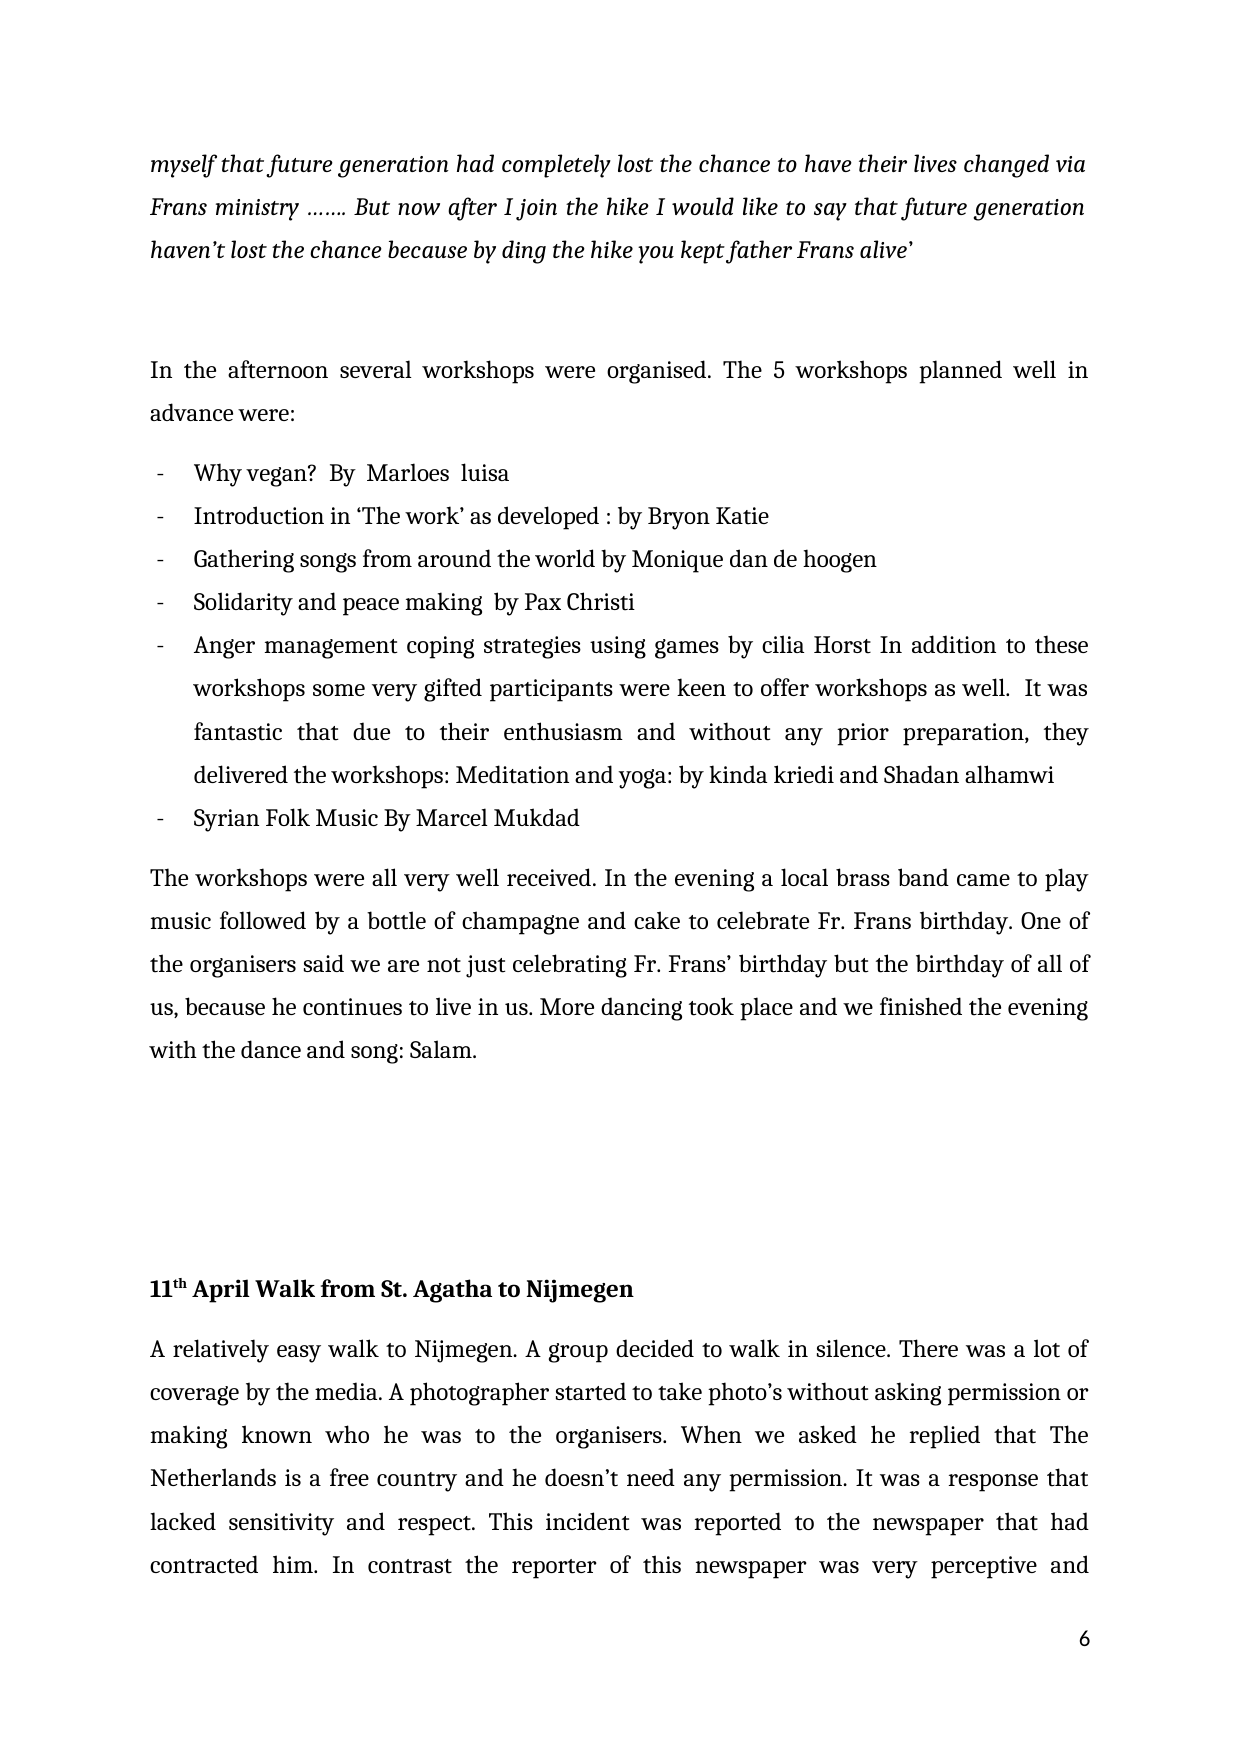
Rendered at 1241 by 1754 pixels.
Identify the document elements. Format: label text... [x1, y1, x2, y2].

list Gathering songs from around the world by Monique dan de hoogen [156, 545, 1090, 574]
list Introduction in ‘The work’ as developed : by Bryon Katie [156, 502, 1090, 531]
list Anger management coping strategies using games by cilia Horst In addition to these workshops some very gifted participants were keen to offer workshops as well. It was fantastic that due to their enthusiasm and without any prior preparation, they delivered the workshops: Meditation and yoga: by kinda kriedi and Shadan alhamwi [156, 631, 1090, 789]
text In the afternoon several workshops were organised. The 5 workshops planned well in advance were: [150, 356, 1090, 428]
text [150, 150, 1090, 265]
text 11th April Walk from St. Agatha to Nijmegen [150, 1275, 1090, 1304]
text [150, 1335, 1090, 1579]
list Solidarity and peace making by Pax Christi [156, 588, 1090, 617]
list Syrian Folk Music By Marcel Mukdad [156, 804, 1090, 832]
list Why vegan? By Marloes luisa [156, 459, 1090, 487]
text The workshops were all very well received. In the evening a local brass band came to play music followed by a bottle of champagne and cake to celebrate Fr. Frans birthday. One of the organisers said we are not just celebrating Fr. Frans’ birthday but the birthday of all of us, because he continues to live in us. More dancing took place and we finished the evening with the dance and song: Salam. [150, 863, 1090, 1065]
